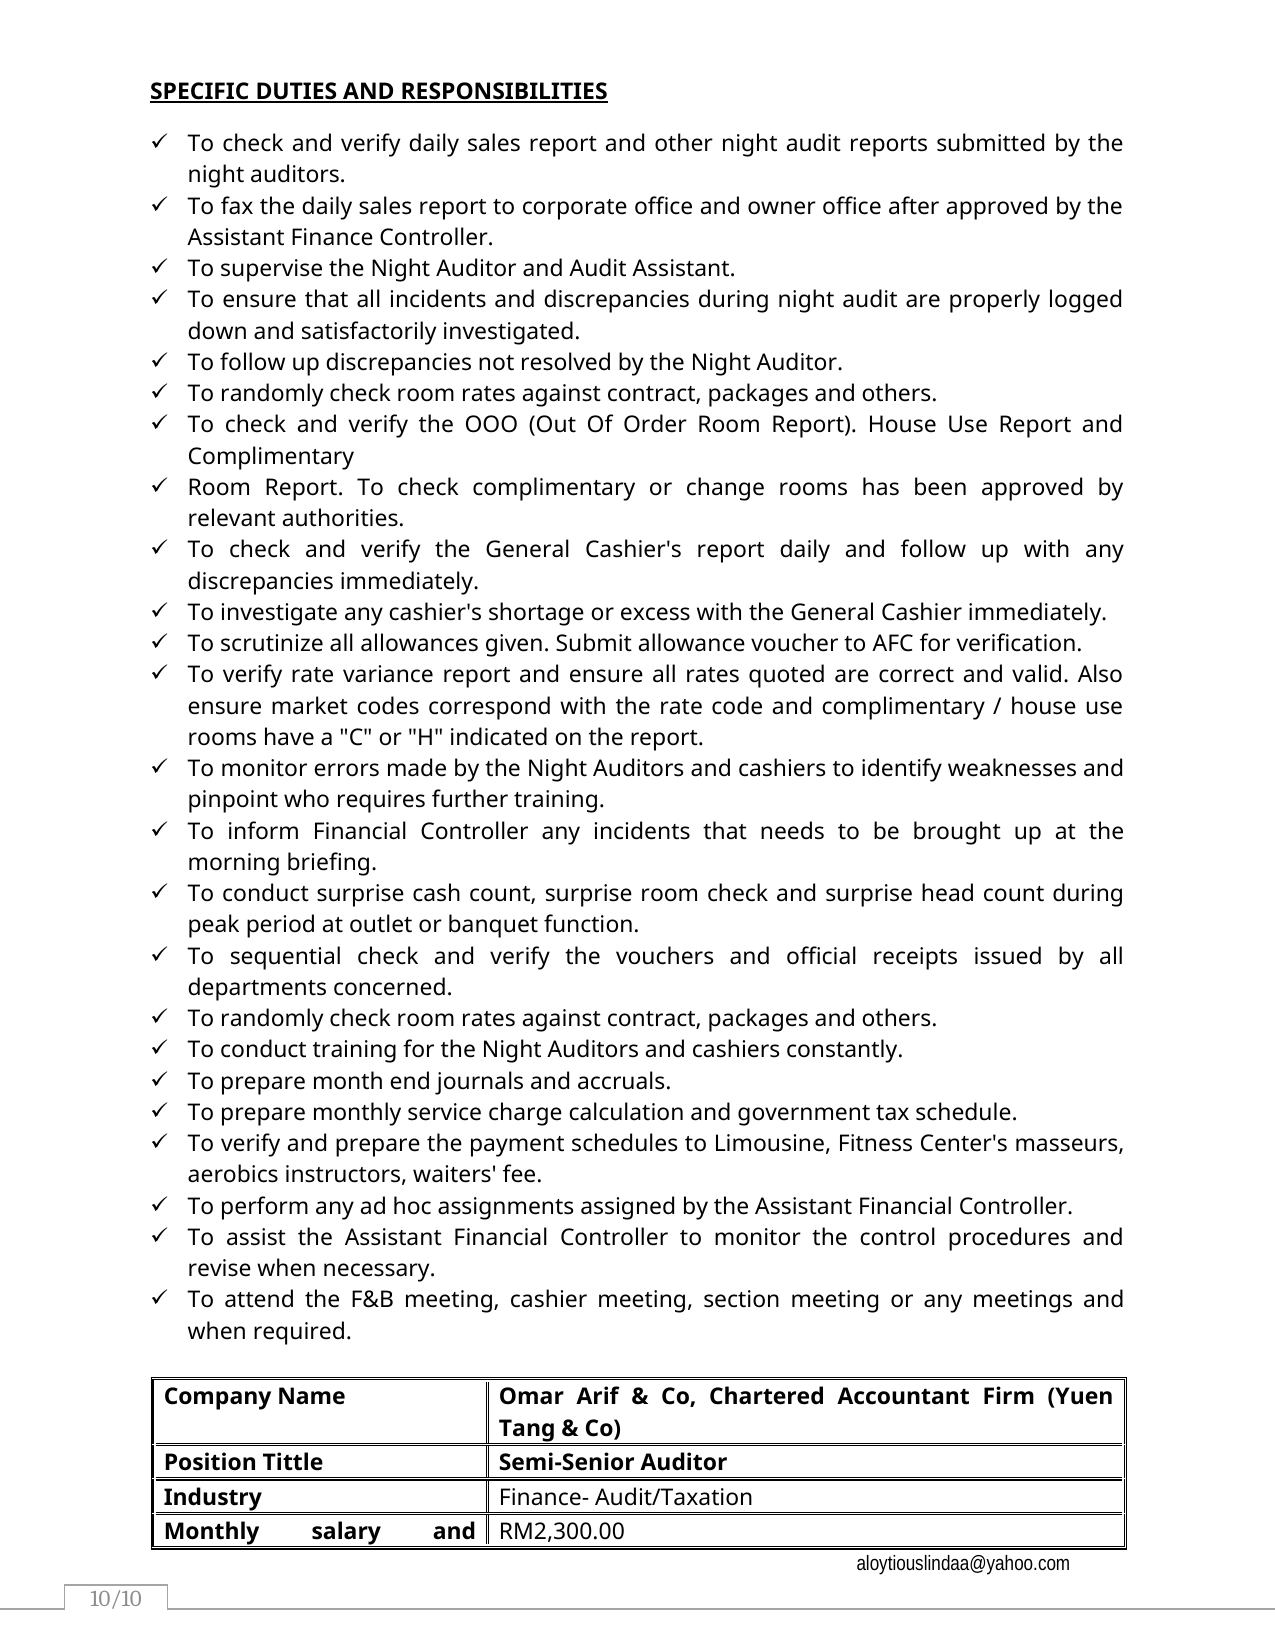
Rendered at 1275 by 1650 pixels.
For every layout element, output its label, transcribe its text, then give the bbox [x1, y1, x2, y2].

list To randomly check room rates against contract, packages and others. [150, 1002, 1125, 1033]
table_cell RM2,300.00 [488, 1512, 1124, 1546]
list To attend the F&B meeting, cashier meeting, section meeting or any meetings and when required. [150, 1283, 1125, 1346]
list To conduct surprise cash count, surprise room check and surprise head count during peak period at outlet or banquet function. [150, 877, 1125, 939]
table_cell Finance- Audit/Taxation [489, 1477, 1124, 1512]
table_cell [154, 1512, 487, 1546]
list To check and verify the General Cashier's report daily and follow up with any discrepancies immediately. [150, 533, 1125, 596]
table_cell Position Tittle [154, 1443, 486, 1477]
table_cell Industry [154, 1477, 486, 1512]
list To perform any ad hoc assignments assigned by the Assistant Financial Controller. [150, 1189, 1125, 1221]
list To supervise the Night Auditor and Audit Assistant. [150, 252, 1125, 283]
list To scrutinize all allowances given. Submit allowance voucher to AFC for verification. [150, 627, 1125, 658]
table_header Company Name [154, 1380, 487, 1443]
list Room Report. To check complimentary or change rooms has been approved by relevant authorities. [150, 471, 1125, 533]
list To sequential check and verify the vouchers and official receipts issued by all departments concerned. [150, 939, 1125, 1002]
list To inform Financial Controller any incidents that needs to be brought up at the morning briefing. [150, 814, 1125, 877]
list To verify rate variance report and ensure all rates quoted are correct and valid. Also ensure market codes correspond with the rate code and complimentary / house use rooms have a "C" or "H" indicated on the report. [150, 658, 1125, 752]
table_header Omar Arif & Co, Chartered Accountant Firm (Yuen Tang & Co) [488, 1380, 1124, 1443]
list To check and verify daily sales report and other night audit reports submitted by the night auditors. [150, 127, 1125, 189]
list To verify and prepare the payment schedules to Limousine, Fitness Center's masseurs, aerobics instructors, waiters' fee. [150, 1127, 1125, 1189]
table_cell Semi-Senior Auditor [489, 1443, 1124, 1477]
list To prepare month end journals and accruals. [150, 1064, 1125, 1096]
list To monitor errors made by the Night Auditors and cashiers to identify weaknesses and pinpoint who requires further training. [150, 752, 1125, 814]
list To check and verify the OOO (Out Of Order Room Report). House Use Report and Complimentary [150, 408, 1125, 471]
list To follow up discrepancies not resolved by the Night Auditor. [150, 346, 1125, 377]
list To randomly check room rates against contract, packages and others. [150, 377, 1125, 408]
list To conduct training for the Night Auditors and cashiers constantly. [150, 1033, 1125, 1064]
list To fax the daily sales report to corporate office and owner office after approved by the Assistant Finance Controller. [150, 189, 1125, 252]
list To ensure that all incidents and discrepancies during night audit are properly logged down and satisfactorily investigated. [150, 283, 1125, 346]
list To investigate any cashier's shortage or excess with the General Cashier immediately. [150, 596, 1125, 627]
list To prepare monthly service charge calculation and government tax schedule. [150, 1096, 1125, 1127]
text SPECIFIC DUTIES AND RESPONSIBILITIES [150, 75, 1125, 106]
list To assist the Assistant Financial Controller to monitor the control procedures and revise when necessary. [150, 1221, 1125, 1283]
